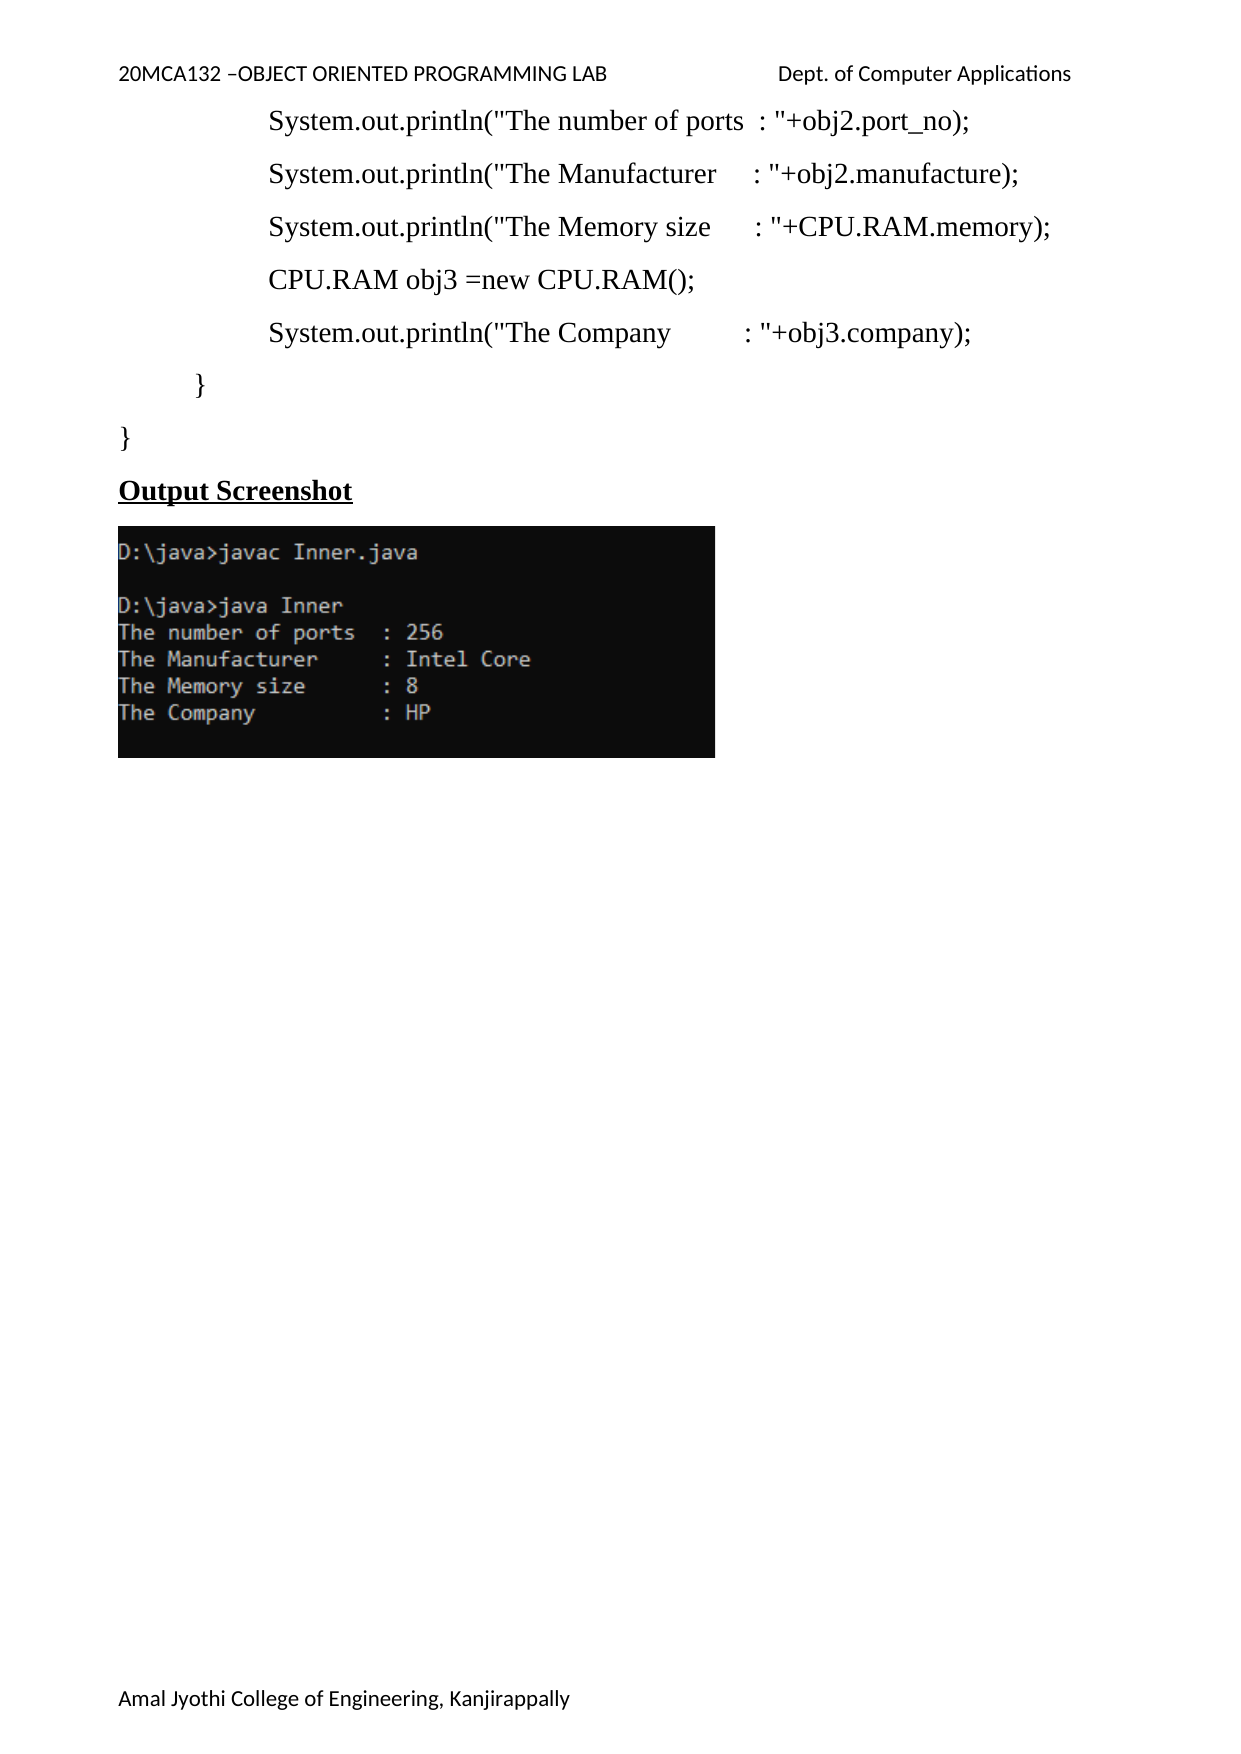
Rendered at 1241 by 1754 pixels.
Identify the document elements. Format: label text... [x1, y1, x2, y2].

text System.out.println("The Company : "+obj3.company); [118, 315, 1167, 348]
text } [118, 420, 1167, 454]
text CPU.RAM obj3 =new CPU.RAM(); [118, 262, 1167, 295]
text System.out.println("The Memory size : "+CPU.RAM.memory); [118, 209, 1167, 243]
text System.out.println("The number of ports : "+obj2.port_no); [118, 103, 1167, 137]
text Output Screenshot [118, 473, 1167, 507]
text System.out.println("The Manufacturer : "+obj2.manufacture); [118, 156, 1167, 190]
picture [118, 526, 715, 758]
text } [118, 367, 1167, 401]
